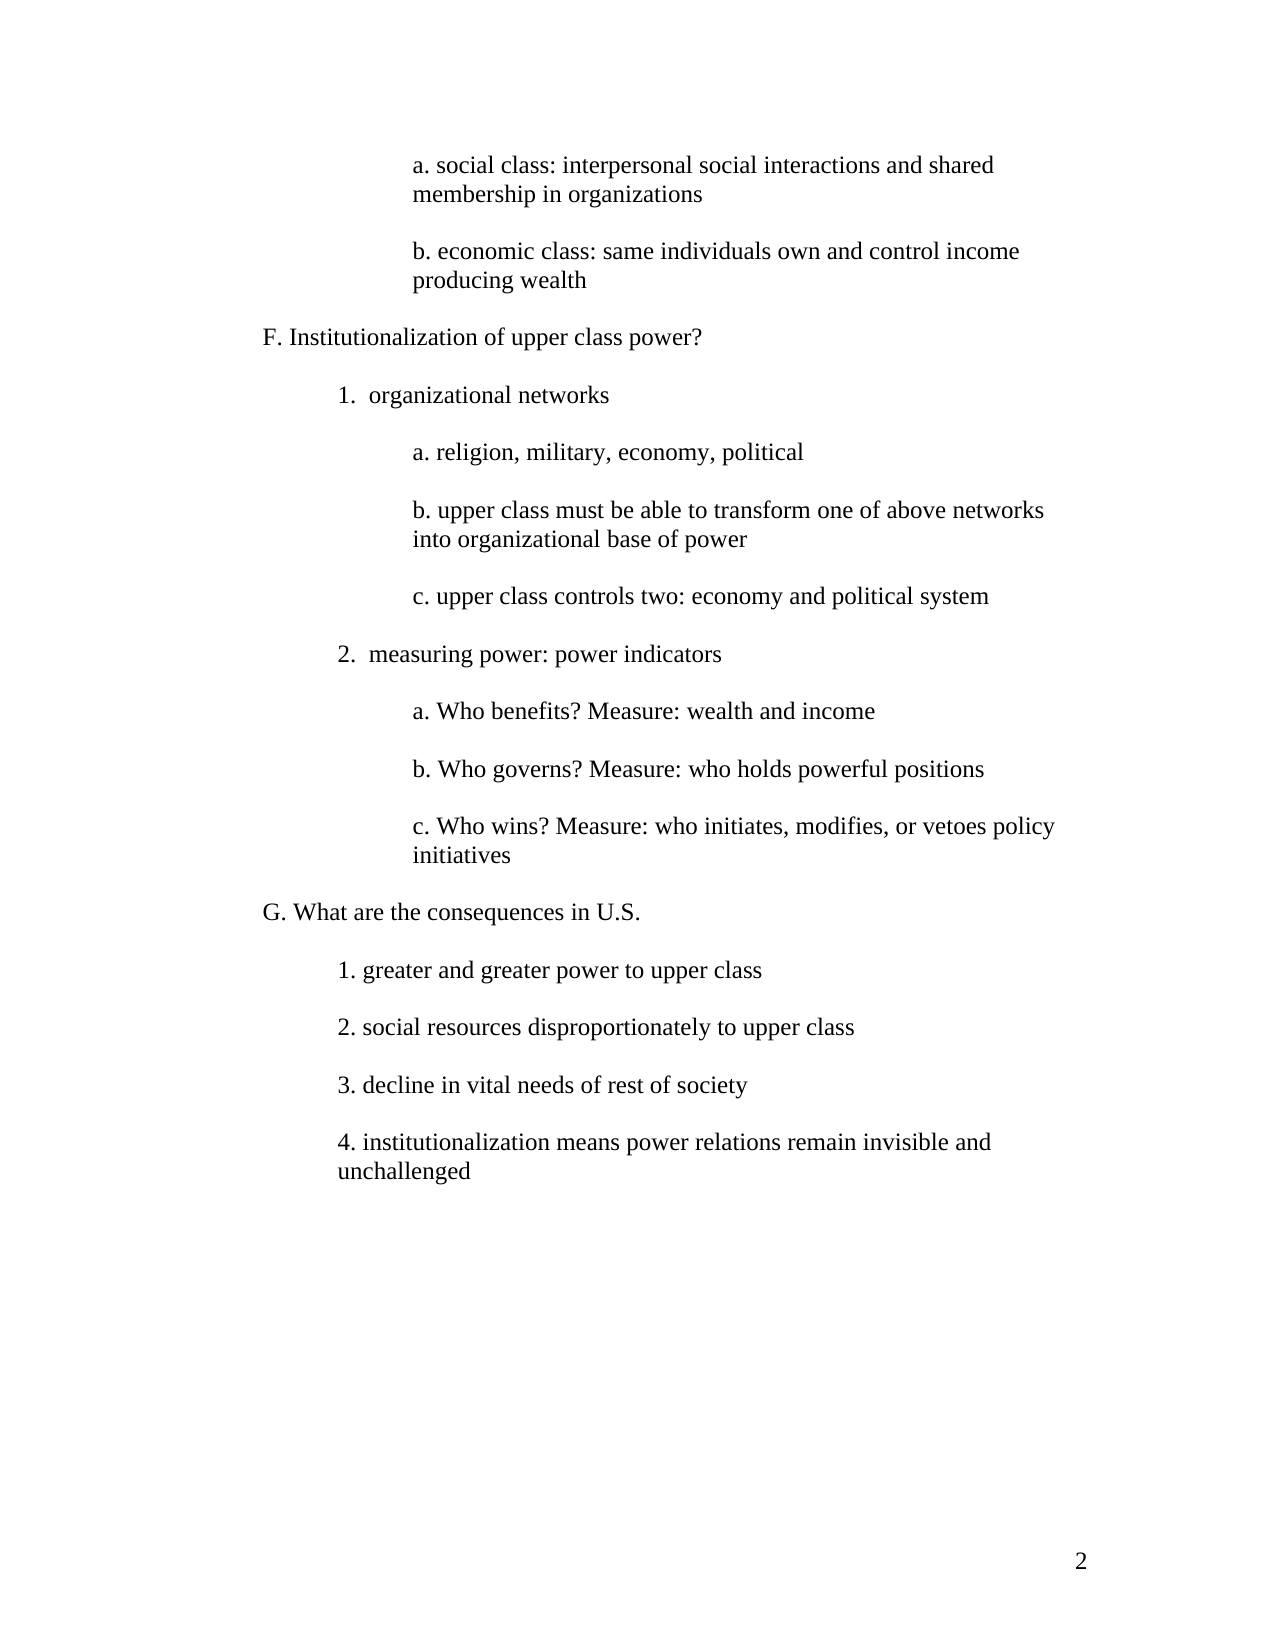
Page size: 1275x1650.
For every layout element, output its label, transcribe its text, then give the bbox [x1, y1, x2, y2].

text c. Who wins? Measure: who initiates, modifies, or vetoes policy initiatives [412, 811, 1087, 869]
text b. economic class: same individuals own and control income producing wealth [412, 236, 1087, 294]
text unchallenged [337, 1156, 1087, 1185]
text b. Who governs? Measure: who holds powerful positions [412, 754, 1087, 782]
text 3. decline in vital needs of rest of society [337, 1070, 1087, 1099]
text 2. measuring power: power indicators [262, 639, 1087, 667]
text G. What are the consequences in U.S. [187, 897, 1087, 926]
text a. Who benefits? Measure: wealth and income [412, 696, 1087, 725]
text a. religion, military, economy, political [412, 437, 1087, 466]
text b. upper class must be able to transform one of above networks into organizational base of power [412, 495, 1087, 552]
text 2. social resources disproportionately to upper class [337, 1012, 1087, 1041]
text 1. organizational networks [337, 380, 1087, 409]
text c. upper class controls two: economy and political system [412, 581, 1087, 610]
text F. Institutionalization of upper class power? [187, 322, 1087, 351]
text 4. institutionalization means power relations remain invisible and [337, 1127, 1087, 1156]
text 1. greater and greater power to upper class [187, 955, 1087, 984]
text a. social class: interpersonal social interactions and shared membership in organizations [412, 150, 1087, 207]
